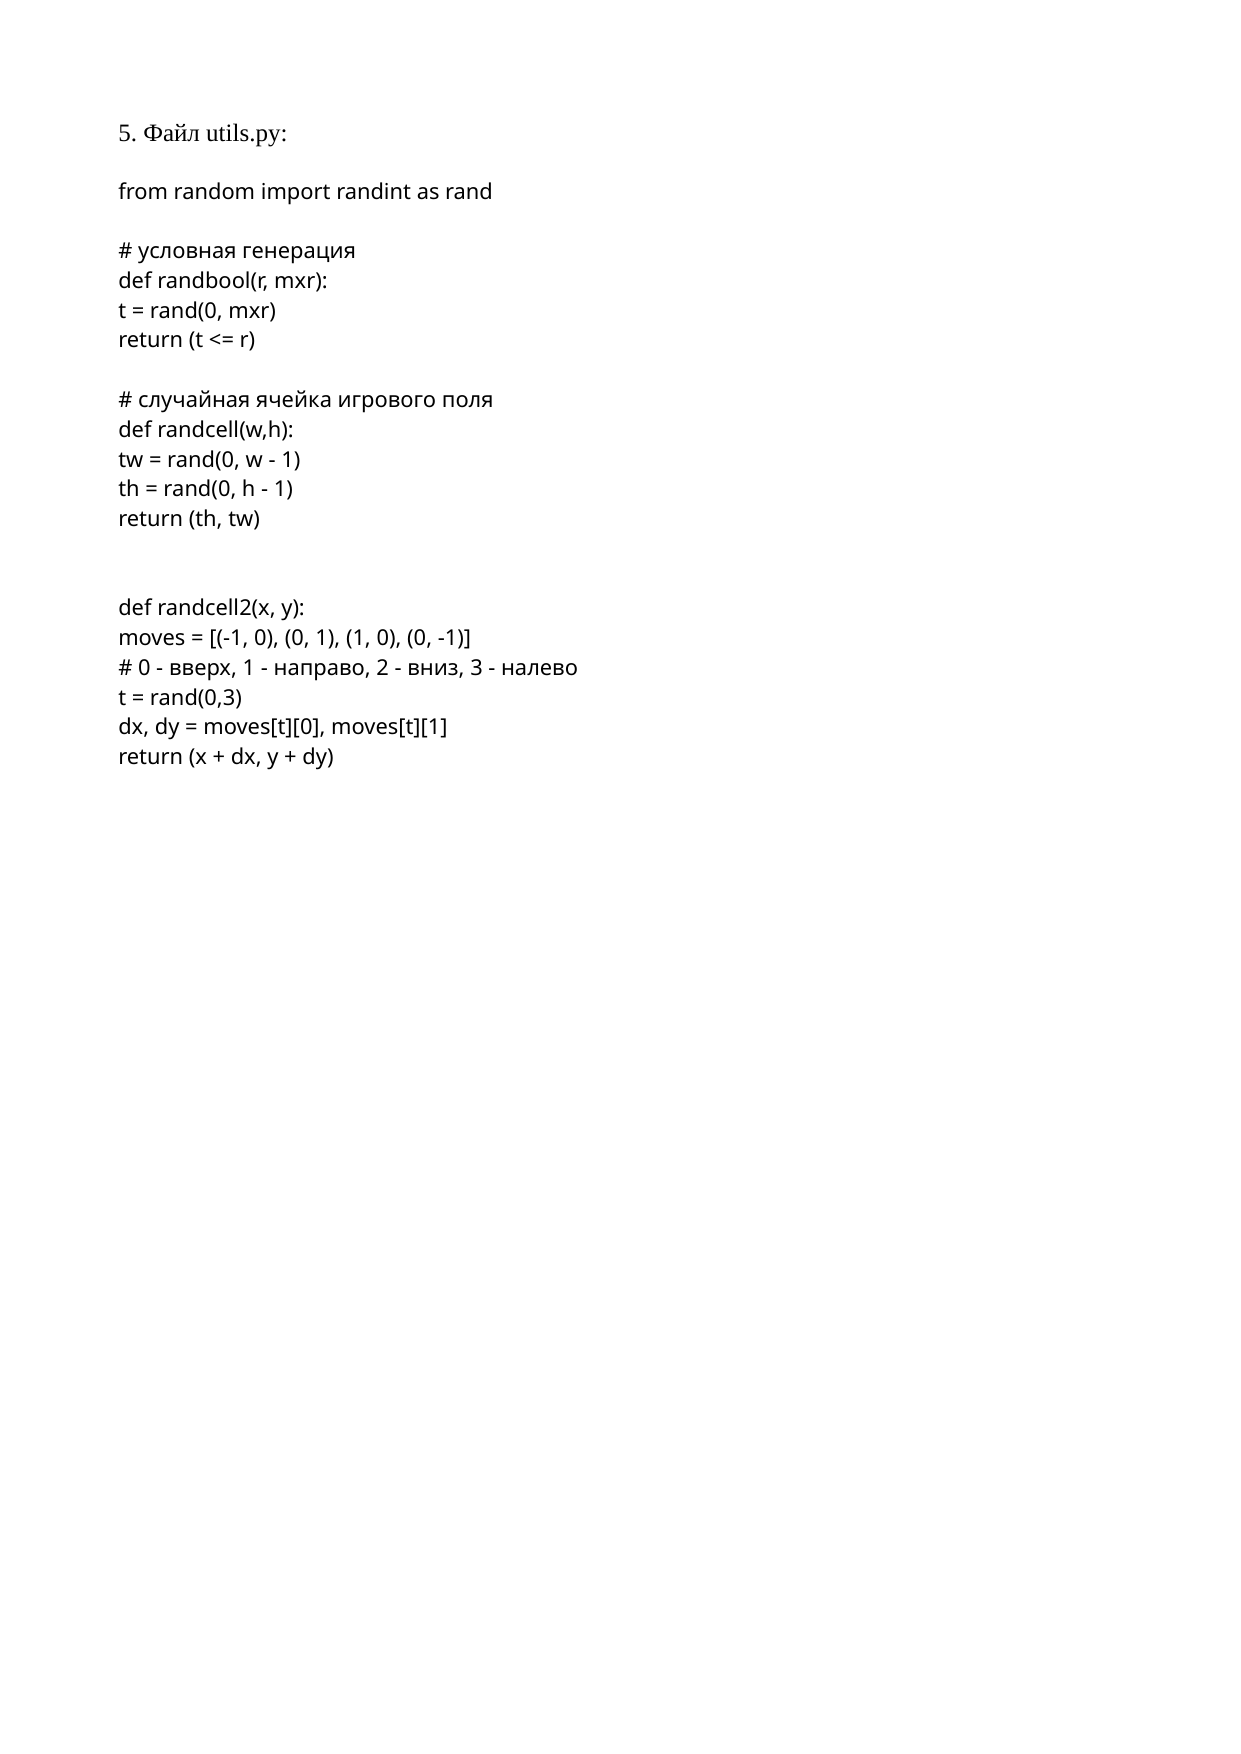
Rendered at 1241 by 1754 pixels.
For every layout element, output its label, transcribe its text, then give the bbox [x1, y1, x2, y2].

text 5. Файл utils.py: [118, 118, 1122, 147]
text return (x + dx, y + dy) [118, 741, 1122, 771]
text tw = rand(0, w - 1) [118, 443, 1122, 473]
text def randcell2(x, y): [118, 592, 1122, 622]
text return (th, tw) [118, 503, 1122, 533]
text def randcell(w,h): [118, 414, 1122, 443]
text from random import randint as rand [118, 176, 1122, 205]
text dx, dy = moves[t][0], moves[t][1] [118, 711, 1122, 741]
text # условная генерация [118, 235, 1122, 265]
text # 0 - вверх, 1 - направо, 2 - вниз, 3 - налево [118, 652, 1122, 681]
text t = rand(0,3) [118, 681, 1122, 711]
text moves = [(-1, 0), (0, 1), (1, 0), (0, -1)] [118, 622, 1122, 652]
text def randbool(r, mxr): [118, 265, 1122, 295]
text return (t <= r) [118, 324, 1122, 354]
text th = rand(0, h - 1) [118, 473, 1122, 503]
text # случайная ячейка игрового поля [118, 384, 1122, 414]
text t = rand(0, mxr) [118, 295, 1122, 324]
